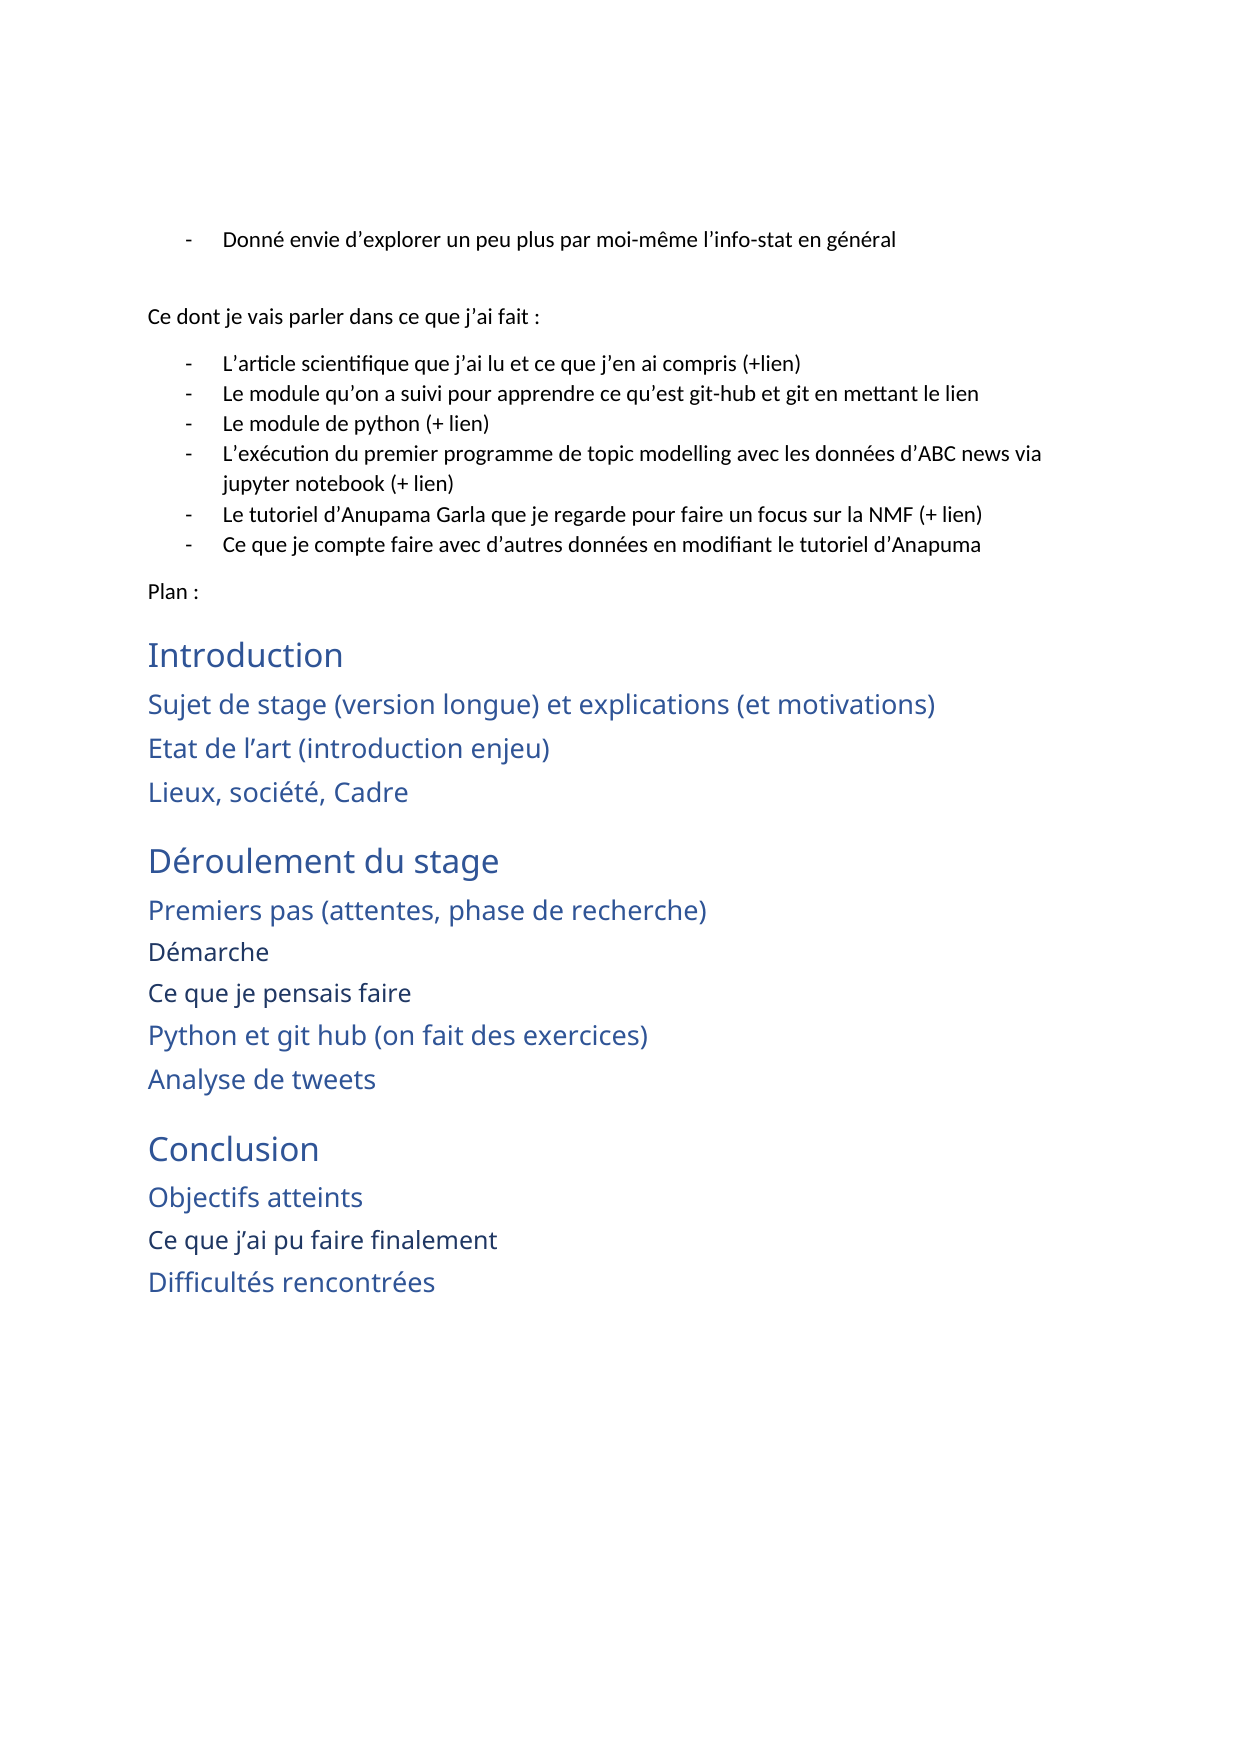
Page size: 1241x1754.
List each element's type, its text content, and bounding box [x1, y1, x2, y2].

subtitle Ce que j’ai pu faire finalement [148, 1223, 1093, 1257]
subtitle Lieux, société, Cadre [148, 773, 1093, 810]
subtitle Difficultés rencontrées [148, 1263, 1093, 1300]
list Le tutoriel d’Anupama Garla que je regarde pour faire un focus sur la NMF (+ lien) [185, 500, 1093, 528]
subtitle Python et git hub (on fait des exercices) [148, 1017, 1093, 1054]
list Donné envie d’explorer un peu plus par moi-même l’info-stat en général [185, 225, 1093, 253]
subtitle Analyse de tweets [148, 1061, 1093, 1098]
list Le module qu’on a suivi pour apprendre ce qu’est git-hub et git en mettant le lien [185, 379, 1093, 407]
text Ce dont je vais parler dans ce que j’ai fait : [148, 302, 1093, 330]
list Ce que je compte faire avec d’autres données en modifiant le tutoriel d’Anapuma [185, 530, 1093, 558]
subtitle Etat de l’art (introduction enjeu) [148, 729, 1093, 766]
text Plan : [148, 577, 1093, 605]
subtitle Objectifs atteints [148, 1179, 1093, 1216]
subtitle Introduction [148, 632, 1093, 677]
list Le module de python (+ lien) [185, 409, 1093, 437]
subtitle Sujet de stage (version longue) et explications (et motivations) [148, 685, 1093, 722]
subtitle Conclusion [148, 1126, 1093, 1171]
list L’article scientifique que j’ai lu et ce que j’en ai compris (+lien) [185, 349, 1093, 377]
subtitle Déroulement du stage [148, 838, 1093, 883]
subtitle Démarche [148, 935, 1093, 969]
subtitle Premiers pas (attentes, phase de recherche) [148, 891, 1093, 928]
subtitle Ce que je pensais faire [148, 976, 1093, 1010]
list L’exécution du premier programme de topic modelling avec les données d’ABC news via jupyter notebook (+ lien) [185, 439, 1093, 497]
